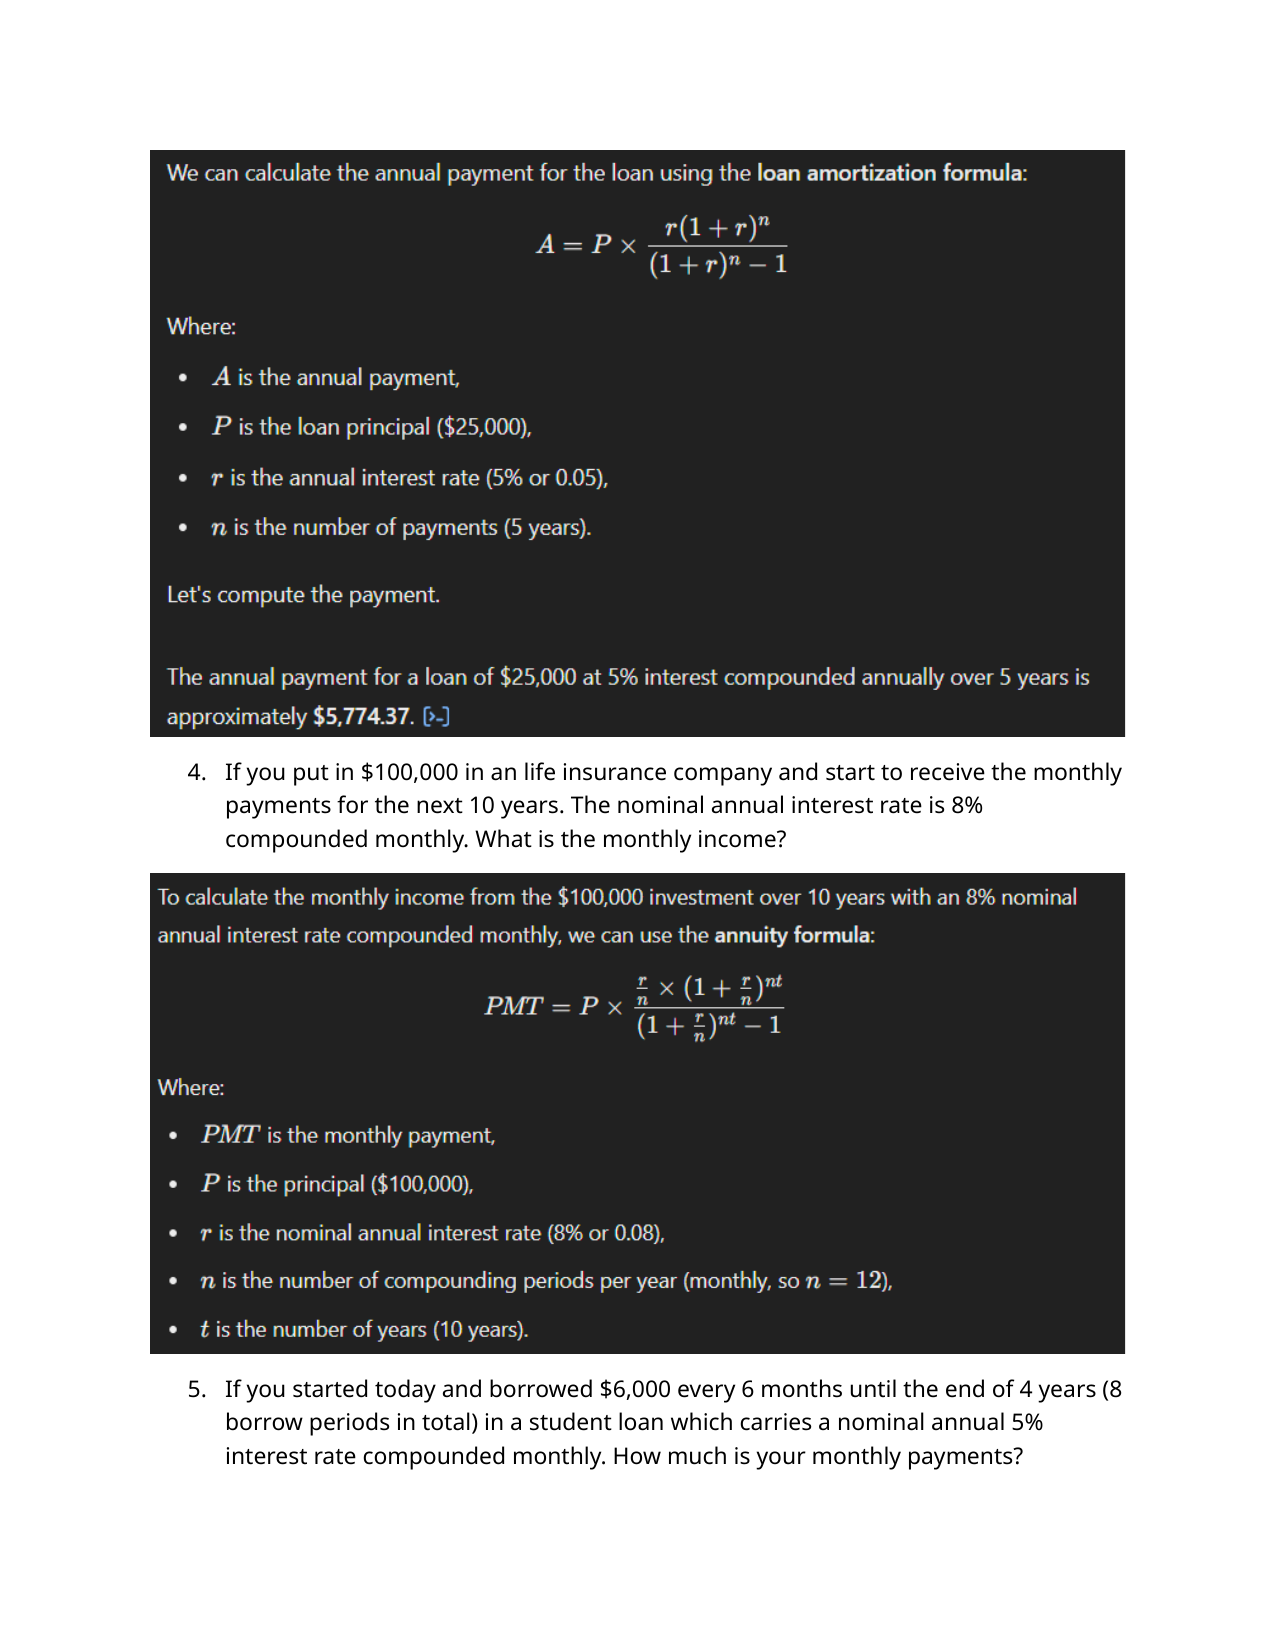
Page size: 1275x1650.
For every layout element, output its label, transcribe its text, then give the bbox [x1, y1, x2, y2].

list If you put in $100,000 in an life insurance company and start to receive the monthly payments for the next 10 years. The nominal annual interest rate is 8% compounded monthly. What is the monthly income? [187, 755, 1125, 854]
picture [150, 150, 1125, 737]
list If you started today and borrowed $6,000 every 6 months until the end of 4 years (8 borrow periods in total) in a student loan which carries a nominal annual 5% interest rate compounded monthly. How much is your monthly payments? [187, 1373, 1125, 1471]
picture [150, 873, 1125, 1354]
